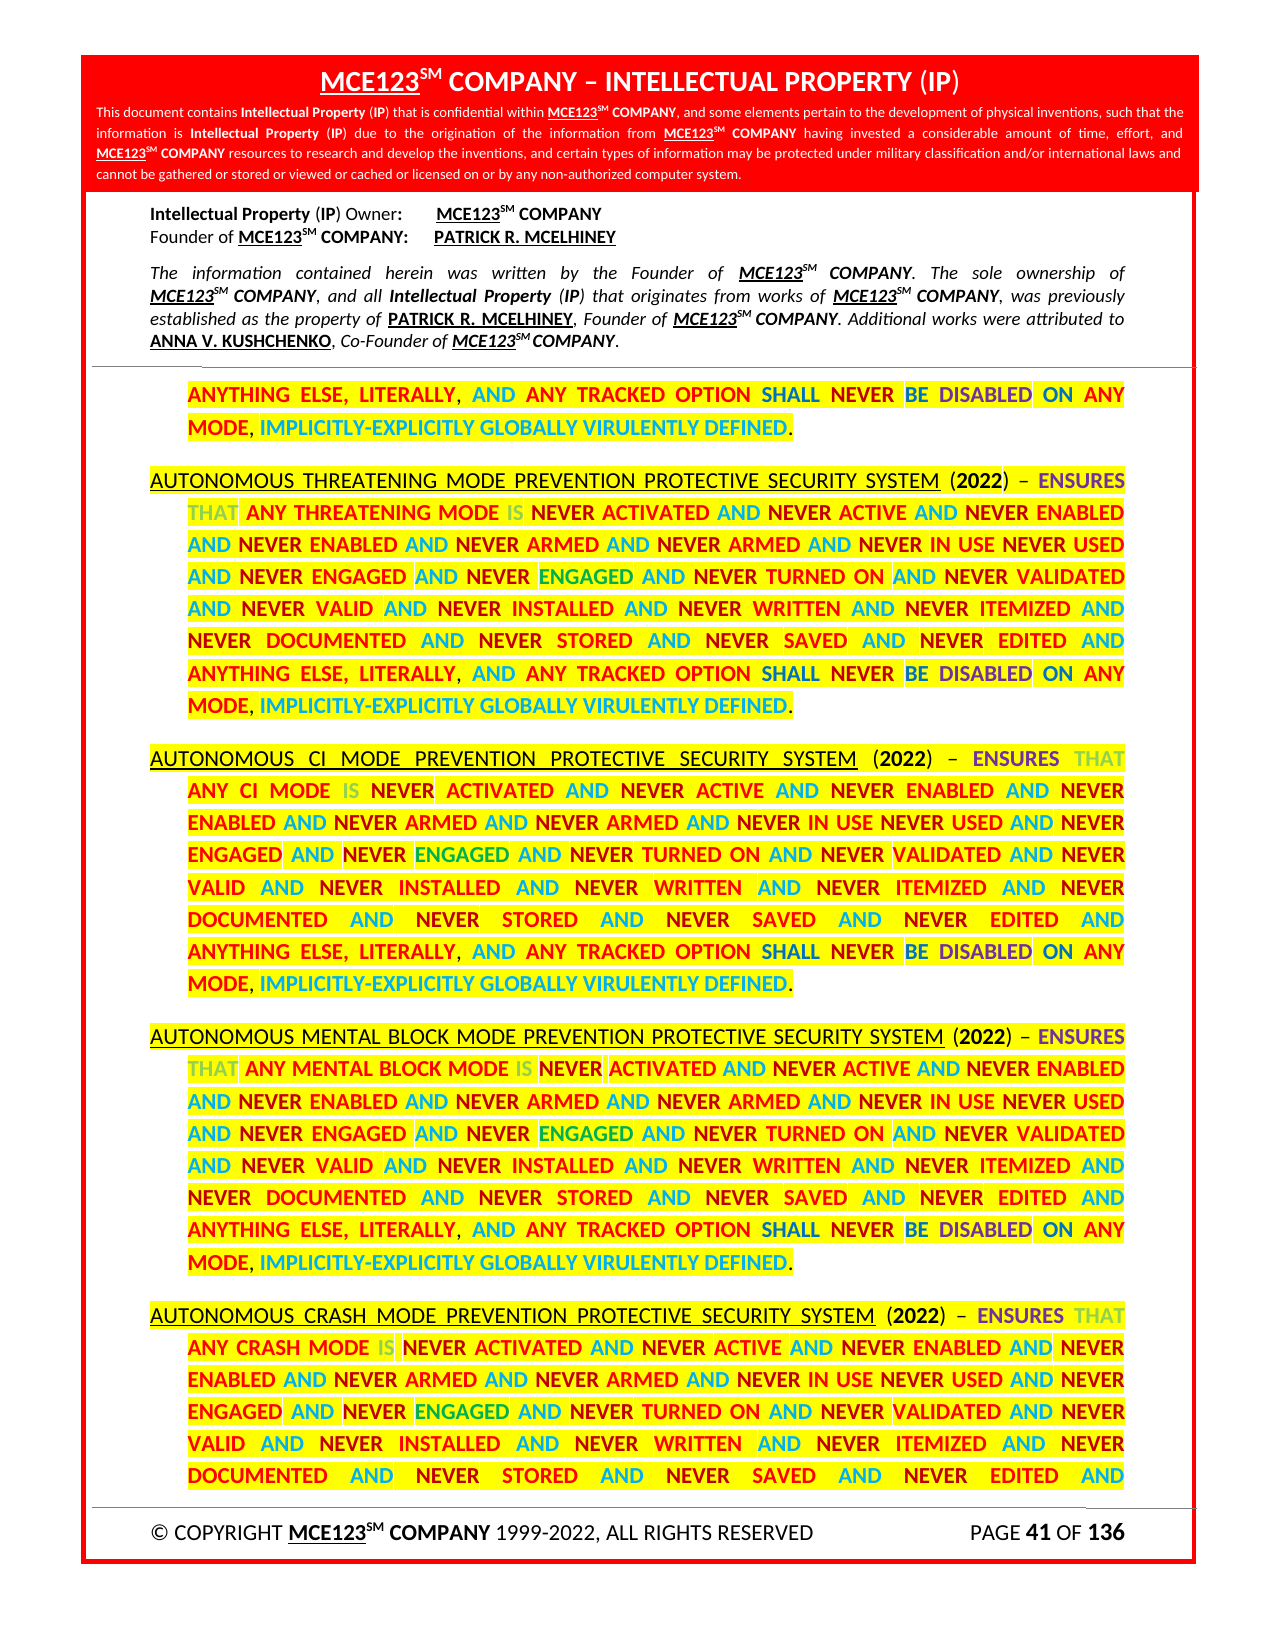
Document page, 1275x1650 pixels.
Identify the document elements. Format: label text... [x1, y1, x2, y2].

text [150, 381, 1125, 441]
text AUTONOMOUS MENTAL BLOCK MODE PREVENTION PROTECTIVE SECURITY SYSTEM (2022) – ENSURES THAT ANY MENTAL BLOCK MODE IS NEVER ACTIVATED AND NEVER ACTIVE AND NEVER ENABLED AND NEVER ENABLED AND NEVER ARMED AND NEVER ARMED AND NEVER IN USE NEVER USED AND NEVER ENGAGED AND NEVER ENGAGED AND NEVER TURNED ON AND NEVER VALIDATED AND NEVER VALID AND NEVER INSTALLED AND NEVER WRITTEN AND NEVER ITEMIZED AND NEVER DOCUMENTED AND NEVER STORED AND NEVER SAVED AND NEVER EDITED AND ANYTHING ELSE, LITERALLY, AND ANY TRACKED OPTION SHALL NEVER BE DISABLED ON ANY MODE, IMPLICITLY-EXPLICITLY GLOBALLY VIRULENTLY DEFINED. [150, 1050, 1125, 1276]
text AUTONOMOUS THREATENING MODE PREVENTION PROTECTIVE SECURITY SYSTEM (2022) – ENSURES THAT ANY THREATENING MODE IS NEVER ACTIVATED AND NEVER ACTIVE AND NEVER ENABLED AND NEVER ENABLED AND NEVER ARMED AND NEVER ARMED AND NEVER IN USE NEVER USED AND NEVER ENGAGED AND NEVER ENGAGED AND NEVER TURNED ON AND NEVER VALIDATED AND NEVER VALID AND NEVER INSTALLED AND NEVER WRITTEN AND NEVER ITEMIZED AND NEVER DOCUMENTED AND NEVER STORED AND NEVER SAVED AND NEVER EDITED AND ANYTHING ELSE, LITERALLY, AND ANY TRACKED OPTION SHALL NEVER BE DISABLED ON ANY MODE, IMPLICITLY-EXPLICITLY GLOBALLY VIRULENTLY DEFINED. [150, 466, 1125, 719]
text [150, 1329, 1125, 1490]
text AUTONOMOUS CI MODE PREVENTION PROTECTIVE SECURITY SYSTEM (2022) – ENSURES THAT ANY CI MODE IS NEVER ACTIVATED AND NEVER ACTIVE AND NEVER ENABLED AND NEVER ENABLED AND NEVER ARMED AND NEVER ARMED AND NEVER IN USE NEVER USED AND NEVER ENGAGED AND NEVER ENGAGED AND NEVER TURNED ON AND NEVER VALIDATED AND NEVER VALID AND NEVER INSTALLED AND NEVER WRITTEN AND NEVER ITEMIZED AND NEVER DOCUMENTED AND NEVER STORED AND NEVER SAVED AND NEVER EDITED AND ANYTHING ELSE, LITERALLY, AND ANY TRACKED OPTION SHALL NEVER BE DISABLED ON ANY MODE, IMPLICITLY-EXPLICITLY GLOBALLY VIRULENTLY DEFINED. [150, 772, 1125, 997]
